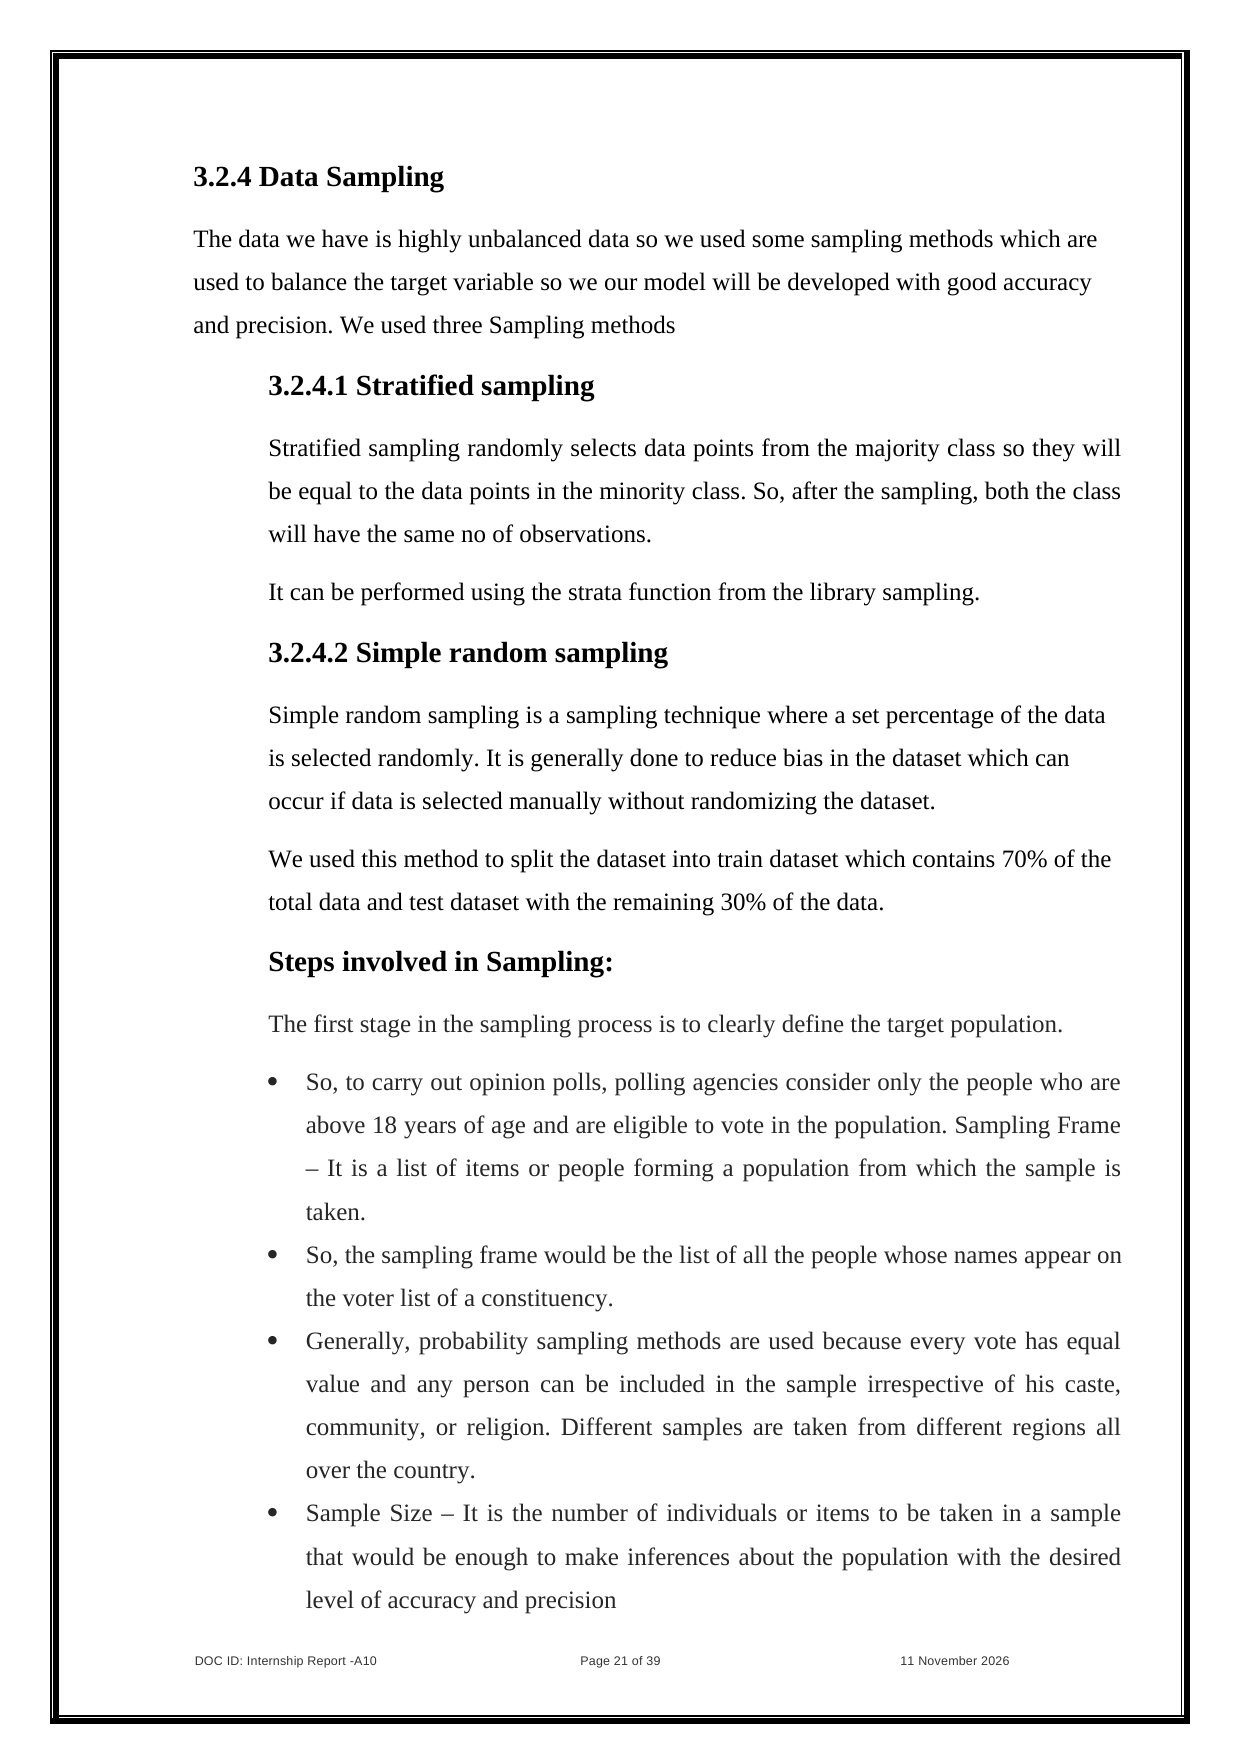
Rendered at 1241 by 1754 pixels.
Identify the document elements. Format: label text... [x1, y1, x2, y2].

list So, to carry out opinion polls, polling agencies consider only the people who are above 18 years of age and are eligible to vote in the population. Sampling Frame – It is a list of items or people forming a population from which the sample is taken. [268, 1067, 1122, 1225]
text 3.2.4.2 Simple random sampling [193, 635, 1122, 668]
list So, the sampling frame would be the list of all the people whose names appear on the voter list of a constituency. [268, 1240, 1122, 1312]
text The first stage in the sampling process is to clearly define the target population. [193, 1009, 1122, 1038]
text Stratified sampling randomly selects data points from the majority class so they will be equal to the data points in the minority class. So, after the sampling, both the class will have the same no of observations. [268, 433, 1122, 548]
text Simple random sampling is a sampling technique where a set percentage of the data is selected randomly. It is generally done to reduce bias in the dataset which can occur if data is selected manually without randomizing the dataset. [268, 700, 1122, 815]
list Generally, probability sampling methods are used because every vote has equal value and any person can be included in the sample irrespective of his caste, community, or religion. Different samples are taken from different regions all over the country. [268, 1326, 1122, 1484]
text Steps involved in Sampling: [193, 944, 1122, 978]
text We used this method to split the dataset into train dataset which contains 70% of the total data and test dataset with the remaining 30% of the data. [268, 844, 1122, 916]
text It can be performed using the strata function from the library sampling. [193, 577, 1122, 606]
text 3.2.4 Data Sampling [193, 159, 1122, 193]
text The data we have is highly unbalanced data so we used some sampling methods which are used to balance the target variable so we our model will be developed with good accuracy and precision. We used three Sampling methods [193, 224, 1122, 339]
list Sample Size – It is the number of individuals or items to be taken in a sample that would be enough to make inferences about the population with the desired level of accuracy and precision [268, 1498, 1122, 1613]
text 3.2.4.1 Stratified sampling [193, 368, 1122, 402]
